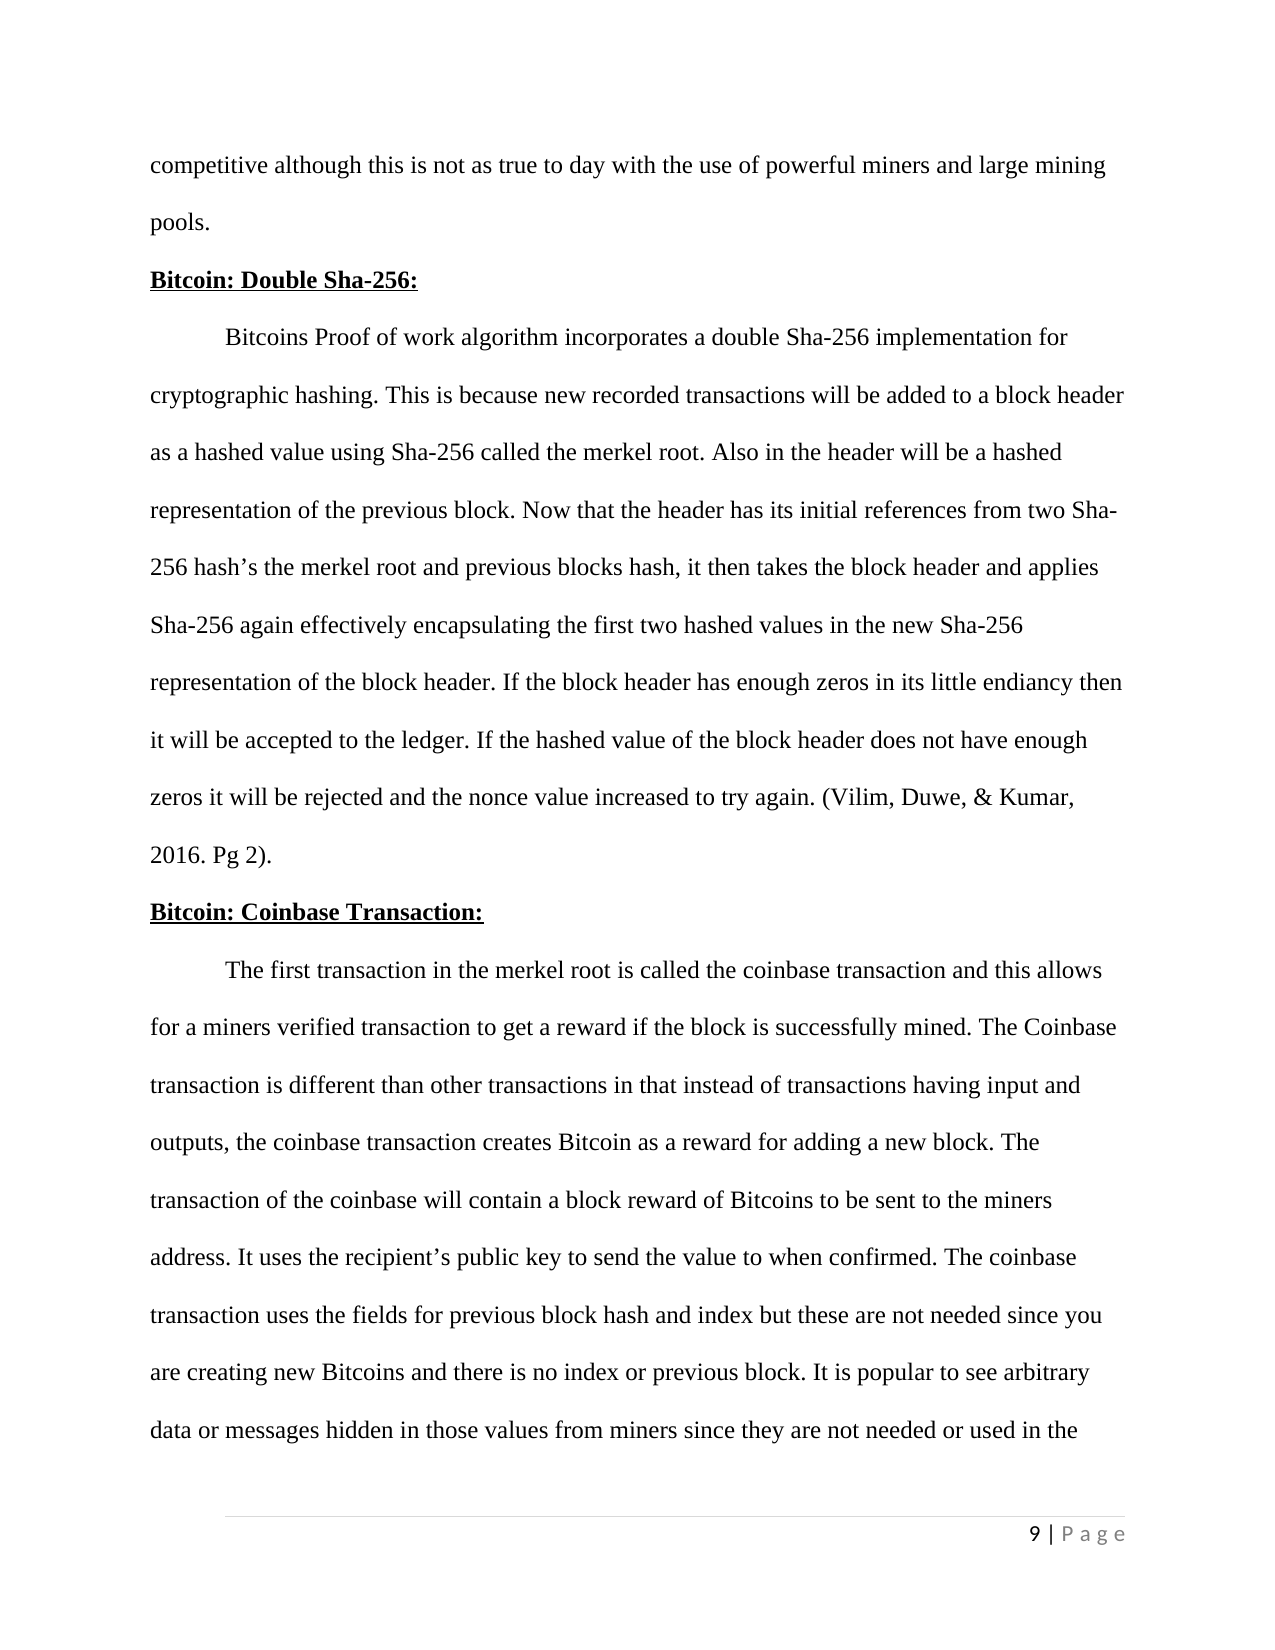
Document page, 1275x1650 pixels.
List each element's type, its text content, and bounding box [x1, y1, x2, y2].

text Bitcoin: Coinbase Transaction: [150, 897, 1125, 926]
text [150, 955, 1125, 1444]
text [150, 150, 1125, 236]
text Bitcoins Proof of work algorithm incorporates a double Sha-256 implementation for cryptographic hashing. This is because new recorded transactions will be added to a block header as a hashed value using Sha-256 called the merkel root. Also in the header will be a hashed representation of the previous block. Now that the header has its initial references from two Sha-256 hash’s the merkel root and previous blocks hash, it then takes the block header and applies Sha-256 again effectively encapsulating the first two hashed values in the new Sha-256 representation of the block header. If the block header has enough zeros in its little endiancy then it will be accepted to the ledger. If the hashed value of the block header does not have enough zeros it will be rejected and the nonce value increased to try again. (Vilim, Duwe, & Kumar, 2016. Pg 2). [150, 322, 1125, 869]
text Bitcoin: Double Sha-256: [150, 265, 1125, 294]
